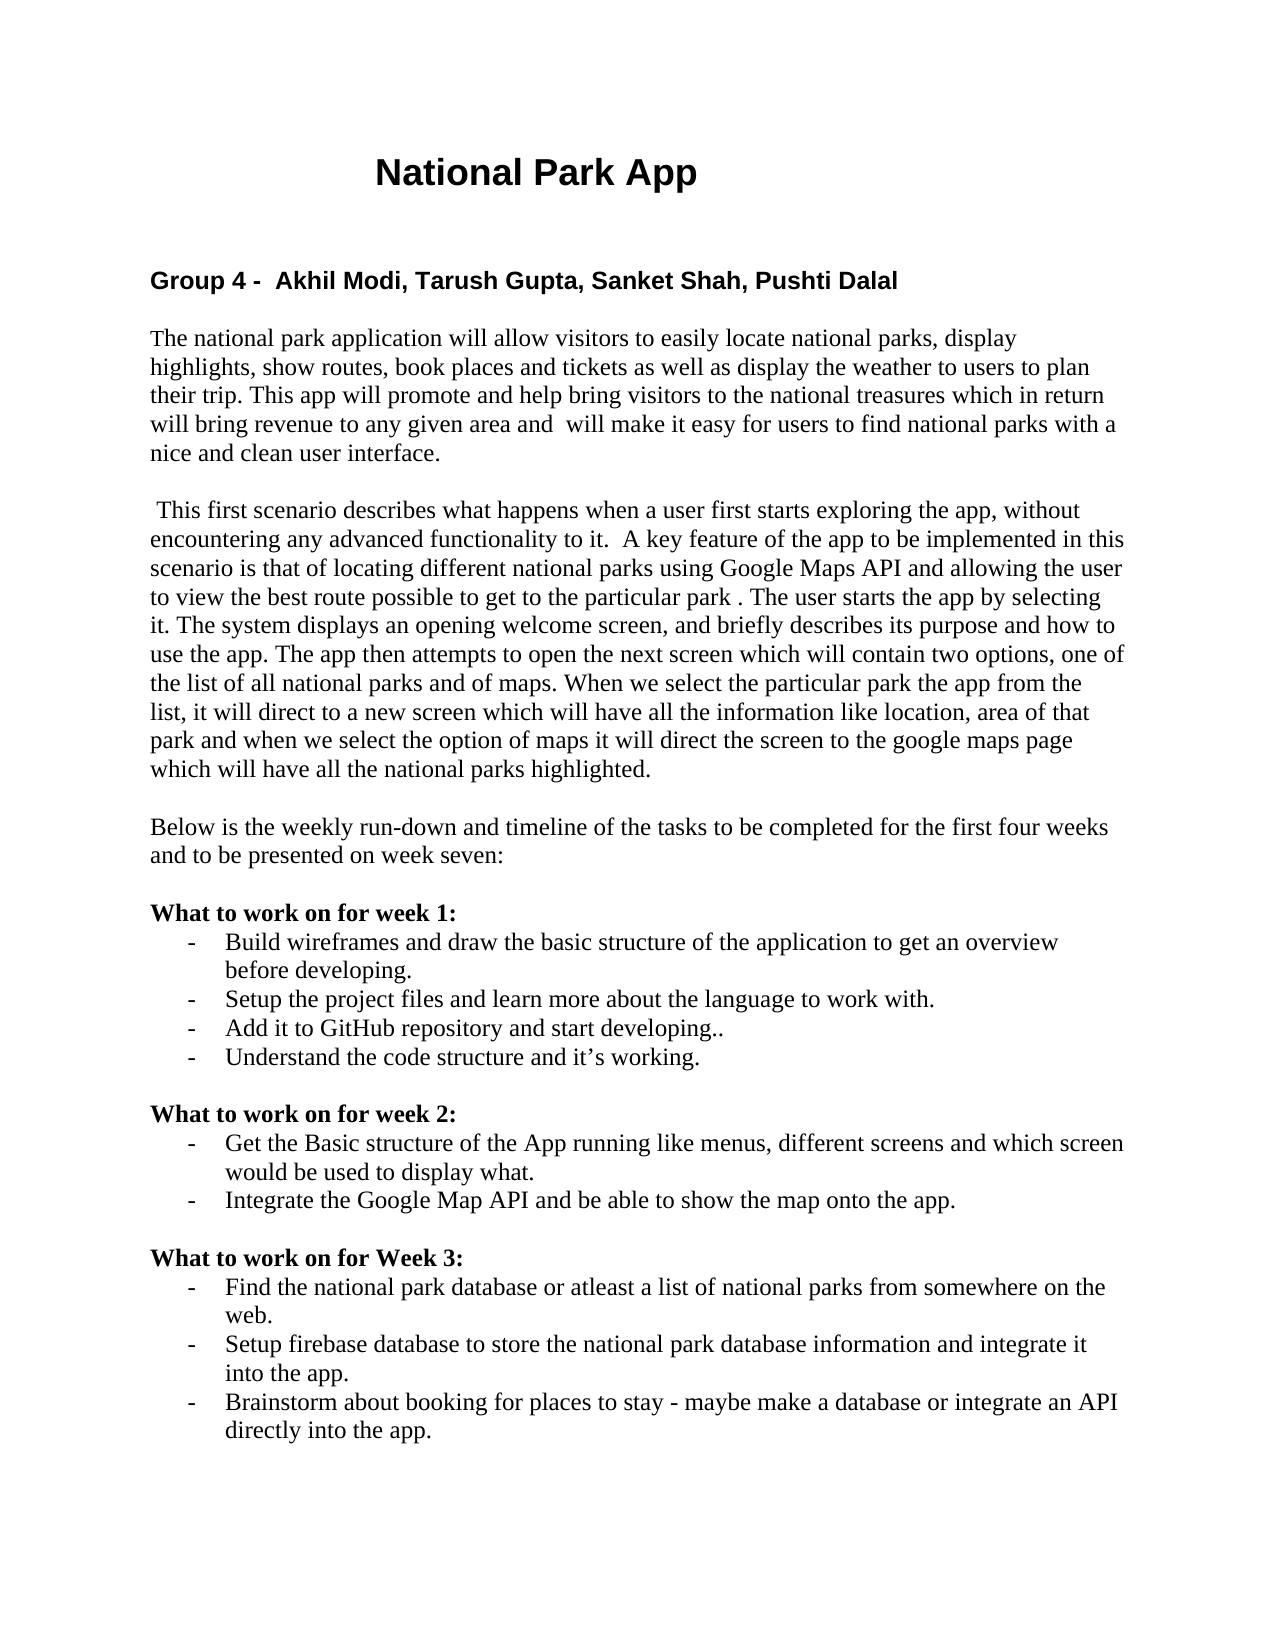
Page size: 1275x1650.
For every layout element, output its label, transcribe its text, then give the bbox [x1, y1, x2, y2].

list Integrate the Google Map API and be able to show the map onto the app. [187, 1186, 1125, 1214]
text Below is the weekly run-down and timeline of the tasks to be completed for the first four weeks and to be presented on week seven: [150, 812, 1125, 869]
text What to work on for Week 3: [150, 1243, 1125, 1272]
list Find the national park database or atleast a list of national parks from somewhere on the web. [187, 1272, 1125, 1329]
list Build wireframes and draw the basic structure of the application to get an overview before developing. [187, 927, 1125, 984]
text The national park application will allow visitors to easily locate national parks, display highlights, show routes, book places and tickets as well as display the weather to users to plan their trip. This app will promote and help bring visitors to the national treasures which in return will bring revenue to any given area and will make it easy for users to find national parks with a nice and clean user interface. [150, 323, 1125, 467]
text What to work on for week 1: [150, 898, 1125, 927]
text Group 4 - Akhil Modi, Tarush Gupta, Sanket Shah, Pushti Dalal [150, 266, 1125, 294]
text National Park App [300, 150, 1125, 193]
list Brainstorm about booking for places to stay - maybe make a database or integrate an API directly into the app. [187, 1387, 1125, 1444]
list Setup the project files and learn more about the language to work with. [187, 984, 1125, 1013]
list Get the Basic structure of the App running like menus, different screens and which screen would be used to display what. [187, 1128, 1125, 1186]
text What to work on for week 2: [150, 1099, 1125, 1128]
list Understand the code structure and it’s working. [187, 1042, 1125, 1071]
list Setup firebase database to store the national park database information and integrate it into the app. [187, 1329, 1125, 1387]
text This first scenario describes what happens when a user first starts exploring the app, without encountering any advanced functionality to it. A key feature of the app to be implemented in this scenario is that of locating different national parks using Google Maps API and allowing the user to view the best route possible to get to the particular park . The user starts the app by selecting it. The system displays an opening welcome screen, and briefly describes its purpose and how to use the app. The app then attempts to open the next screen which will contain two options, one of the list of all national parks and of maps. When we select the particular park the app from the list, it will direct to a new screen which will have all the information like location, area of that park and when we select the option of maps it will direct the screen to the google maps page which will have all the national parks highlighted. [150, 496, 1125, 783]
list Add it to GitHub repository and start developing.. [187, 1013, 1125, 1042]
